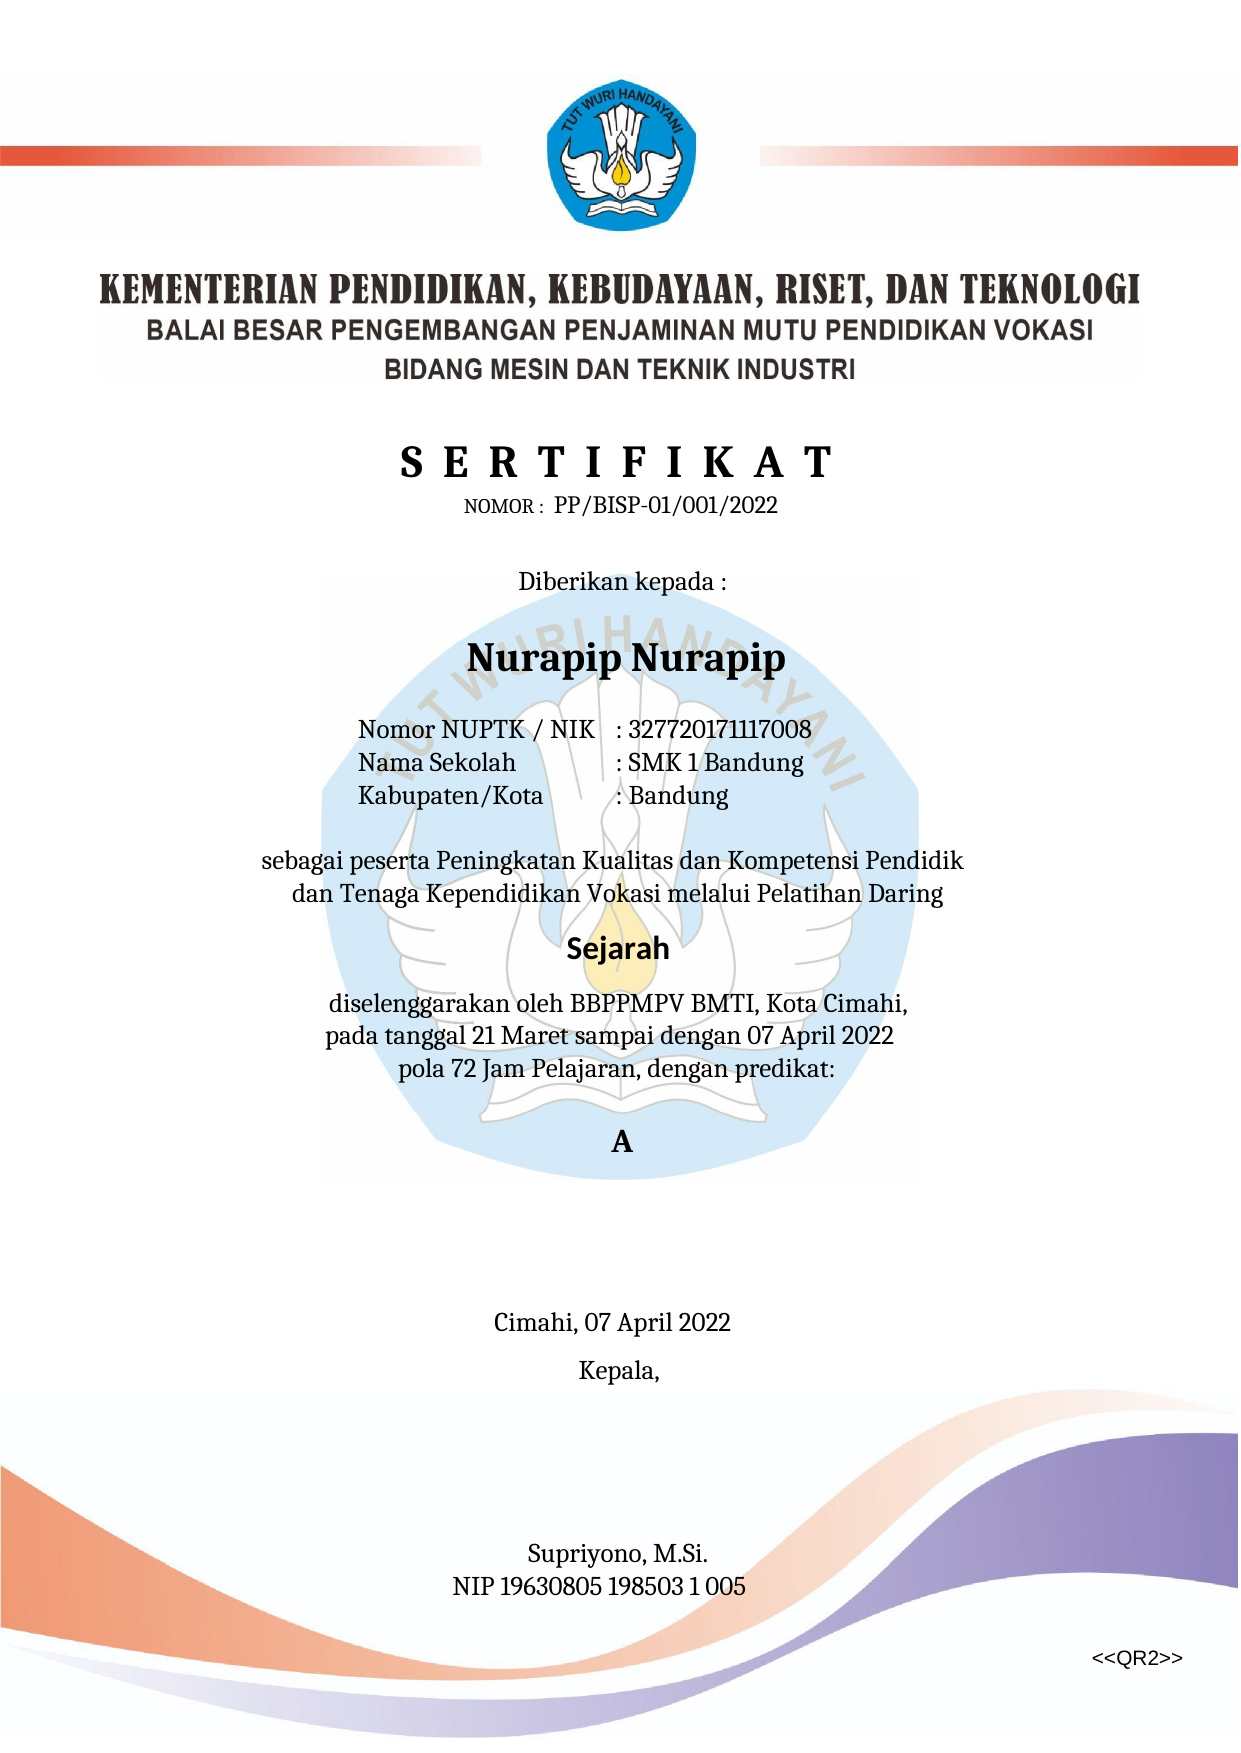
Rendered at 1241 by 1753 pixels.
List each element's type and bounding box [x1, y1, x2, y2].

picture [524, 573, 531, 589]
picture [0, 1388, 1238, 1738]
picture [0, 73, 1238, 243]
picture [547, 578, 553, 589]
picture [100, 273, 1140, 380]
picture [321, 573, 919, 1180]
